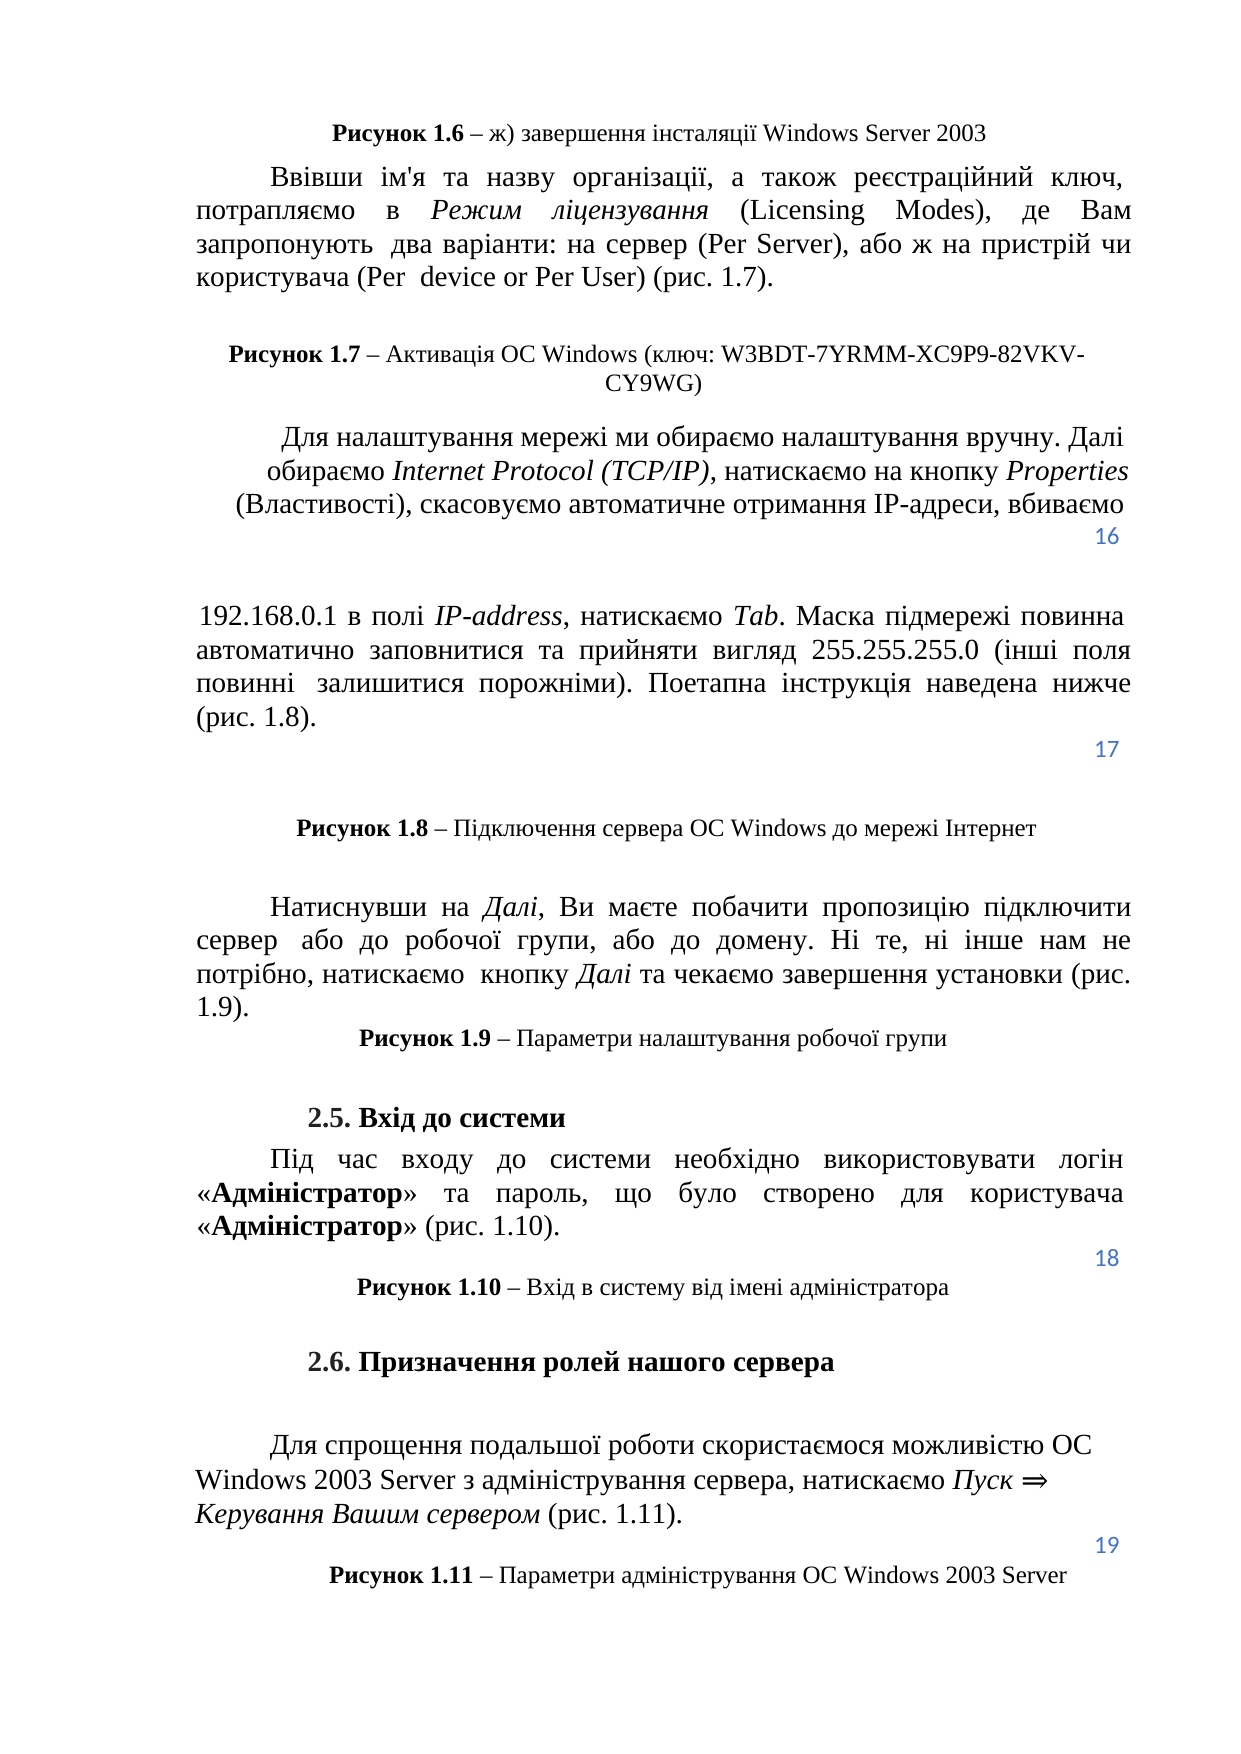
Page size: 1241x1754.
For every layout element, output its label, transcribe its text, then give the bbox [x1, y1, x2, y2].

text Ввівши ім'я та назву організації, а також реєстраційний ключ, потрапляємо в Режим ліцензування (Licensing Modes), де Вам запропонують два варіанти: на сервер (Per Server), або ж на пристрій чи користувача (Per device or Per User) (рис. 1.7). [196, 159, 1132, 293]
text Рисунок 1.9 – Параметри налаштування робочої групи [177, 1023, 953, 1052]
text 19 [177, 1529, 1125, 1560]
text Рисунок 1.11 – Параметри адміністрування ОС Windows 2003 Server [329, 1560, 1152, 1588]
text 2.6. Призначення ролей нашого сервера [307, 1344, 1152, 1377]
text 16 [177, 520, 1125, 550]
text 192.168.0.1 в полі IP-address, натискаємо Tab. Маска підмережі повинна автоматично заповнитися та прийняти вигляд 255.255.255.0 (інші поля повинні залишитися порожніми). Поетапна інструкція наведена нижче (рис. 1.8). [196, 598, 1132, 733]
text Під час входу до системи необхідно використовувати логін «Адміністратор» та пароль, що було створено для користувача «Адміністратор» (рис. 1.10). [196, 1141, 1132, 1242]
text 18 [177, 1242, 1125, 1272]
text Для спрощення подальшої роботи скористаємося можливістю ОС Windows 2003 Server з адміністрування сервера, натискаємо Пуск ⇒ Керування Вашим сервером (рис. 1.11). [195, 1427, 1132, 1529]
text Рисунок 1.7 – Активація ОС Windows (ключ: W3BDT-7YRMM-XC9P9-82VKV-CY9WG) [195, 339, 1118, 396]
text Рисунок 1.8 – Підключення сервера ОС Windows до мережі Інтернет [203, 813, 1136, 842]
text 17 [177, 733, 1125, 763]
text Рисунок 1.10 – Вхід в систему від імені адміністратора [177, 1272, 955, 1301]
text Для налаштування мережі ми обираємо налаштування вручну. Далі обираємо Internet Protocol (TCP/IP), натискаємо на кнопку Properties (Властивості), скасовуємо автоматичне отримання IP-адреси, вбиваємо [196, 419, 1132, 520]
text 2.5. Вхід до системи [307, 1100, 1152, 1134]
text Натиснувши на Далі, Ви маєте побачити пропозицію підключити сервер або до робочої групи, або до домену. Ні те, ні інше нам не потрібно, натискаємо кнопку Далі та чекаємо завершення установки (рис. 1.9). [196, 889, 1132, 1023]
text Рисунок 1.6 – ж) завершення інсталяції Windows Server 2003 [200, 118, 1124, 147]
